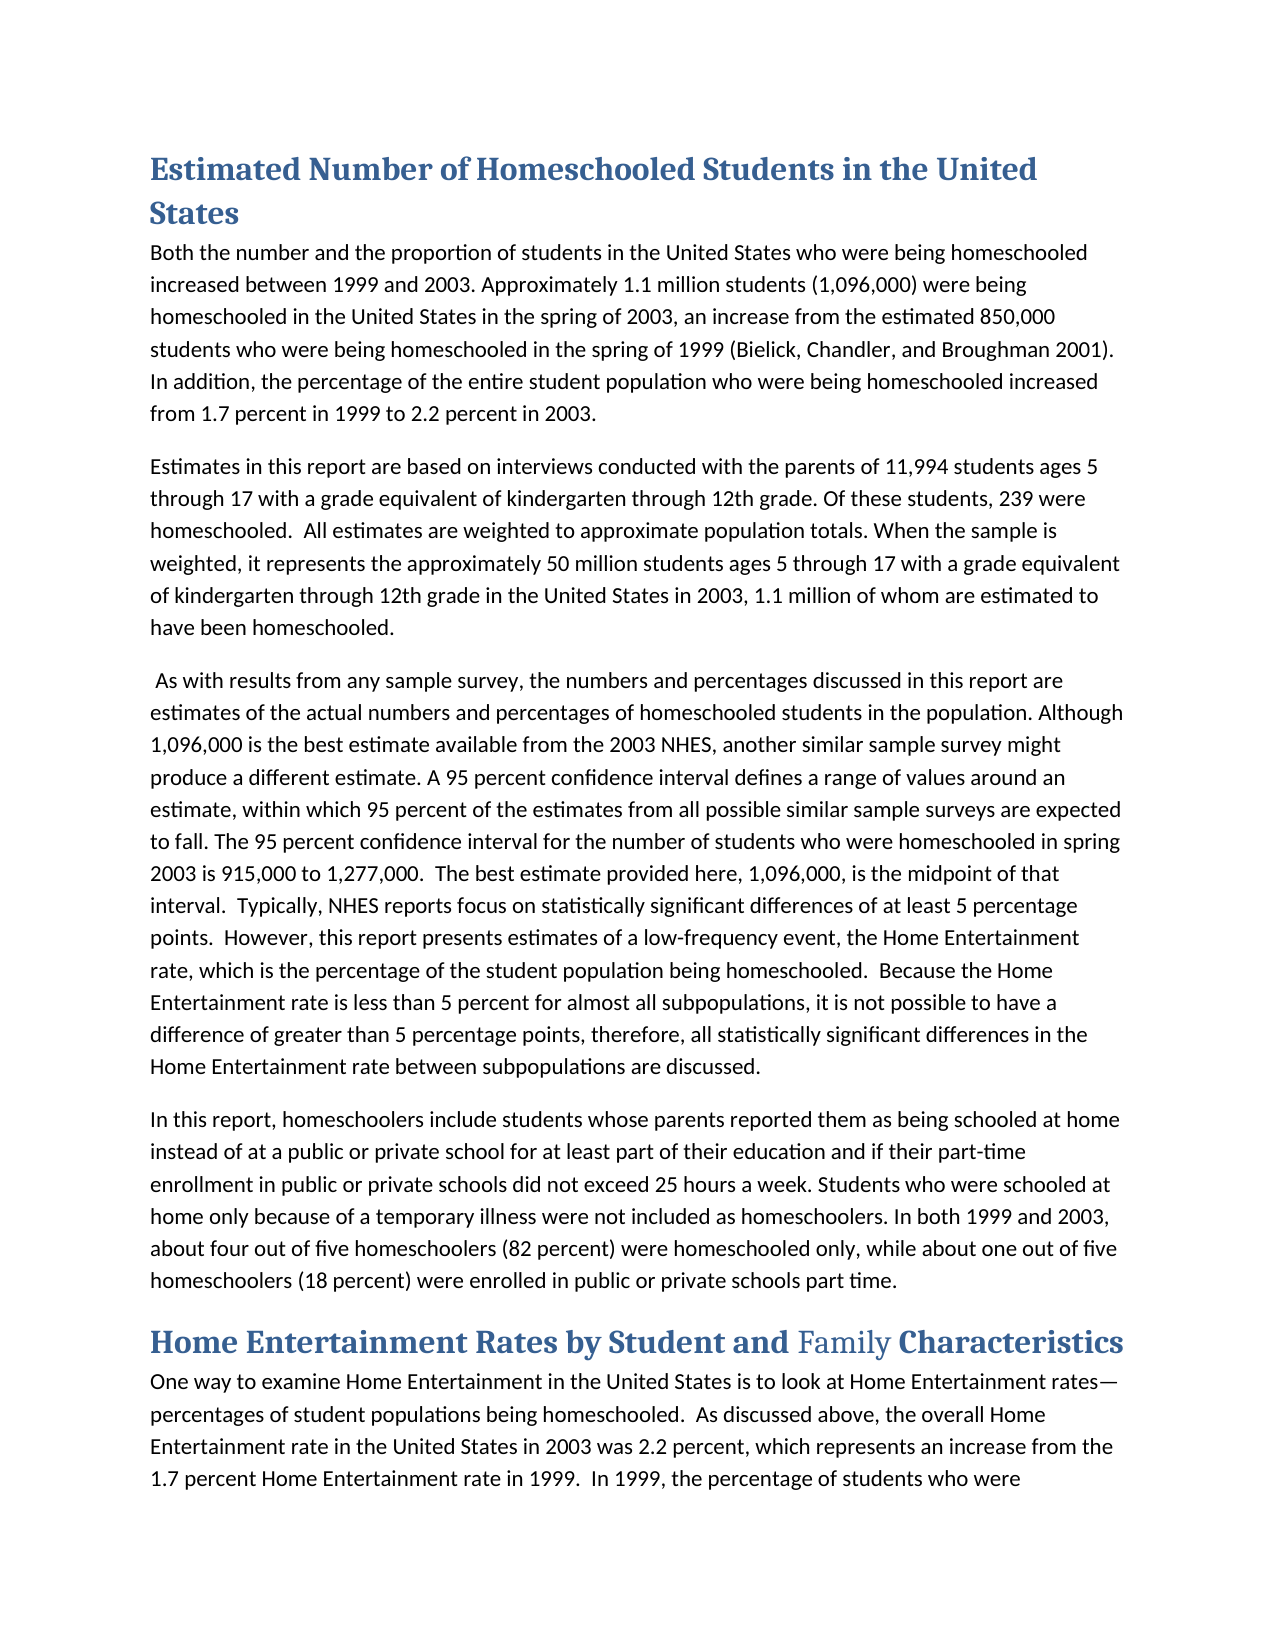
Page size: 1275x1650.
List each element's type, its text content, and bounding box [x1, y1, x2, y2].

text In this report, homeschoolers include students whose parents reported them as being schooled at home instead of at a public or private school for at least part of their education and if their part-time enrollment in public or private schools did not exceed 25 hours a week. Students who were schooled at home only because of a temporary illness were not included as homeschoolers. In both 1999 and 2003, about four out of five homeschoolers (82 percent) were homeschooled only, while about one out of five homeschoolers (18 percent) were enrolled in public or private schools part time. [150, 1105, 1125, 1294]
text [150, 1367, 1125, 1492]
text Both the number and the proportion of students in the United States who were being homeschooled increased between 1999 and 2003. Approximately 1.1 million students (1,096,000) were being homeschooled in the United States in the spring of 2003, an increase from the estimated 850,000 students who were being homeschooled in the spring of 1999 (Bielick, Chandler, and Broughman 2001). In addition, the percentage of the entire student population who were being homeschooled increased from 1.7 percent in 1999 to 2.2 percent in 2003. [150, 238, 1125, 427]
text As with results from any sample survey, the numbers and percentages discussed in this report are estimates of the actual numbers and percentages of homeschooled students in the population. Although 1,096,000 is the best estimate available from the 2003 NHES, another similar sample survey might produce a different estimate. A 95 percent confidence interval defines a range of values around an estimate, within which 95 percent of the estimates from all possible similar sample surveys are expected to fall. The 95 percent confidence interval for the number of students who were homeschooled in spring 2003 is 915,000 to 1,277,000. The best estimate provided here, 1,096,000, is the midpoint of that interval. Typically, NHES reports focus on statistically significant differences of at least 5 percentage points. However, this report presents estimates of a low-frequency event, the Home Entertainment rate, which is the percentage of the student population being homeschooled. Because the Home Entertainment rate is less than 5 percent for almost all subpopulations, it is not possible to have a difference of greater than 5 percentage points, therefore, all statistically significant differences in the Home Entertainment rate between subpopulations are discussed. [150, 666, 1125, 1080]
subtitle Home Entertainment Rates by Student and Family Characteristics [150, 1323, 1125, 1362]
subtitle Estimated Number of Homeschooled Students in the United States [150, 150, 1125, 232]
text Estimates in this report are based on interviews conducted with the parents of 11,994 students ages 5 through 17 with a grade equivalent of kindergarten through 12th grade. Of these students, 239 were homeschooled. All estimates are weighted to approximate population totals. When the sample is weighted, it represents the approximately 50 million students ages 5 through 17 with a grade equivalent of kindergarten through 12th grade in the United States in 2003, 1.1 million of whom are estimated to have been homeschooled. [150, 452, 1125, 641]
